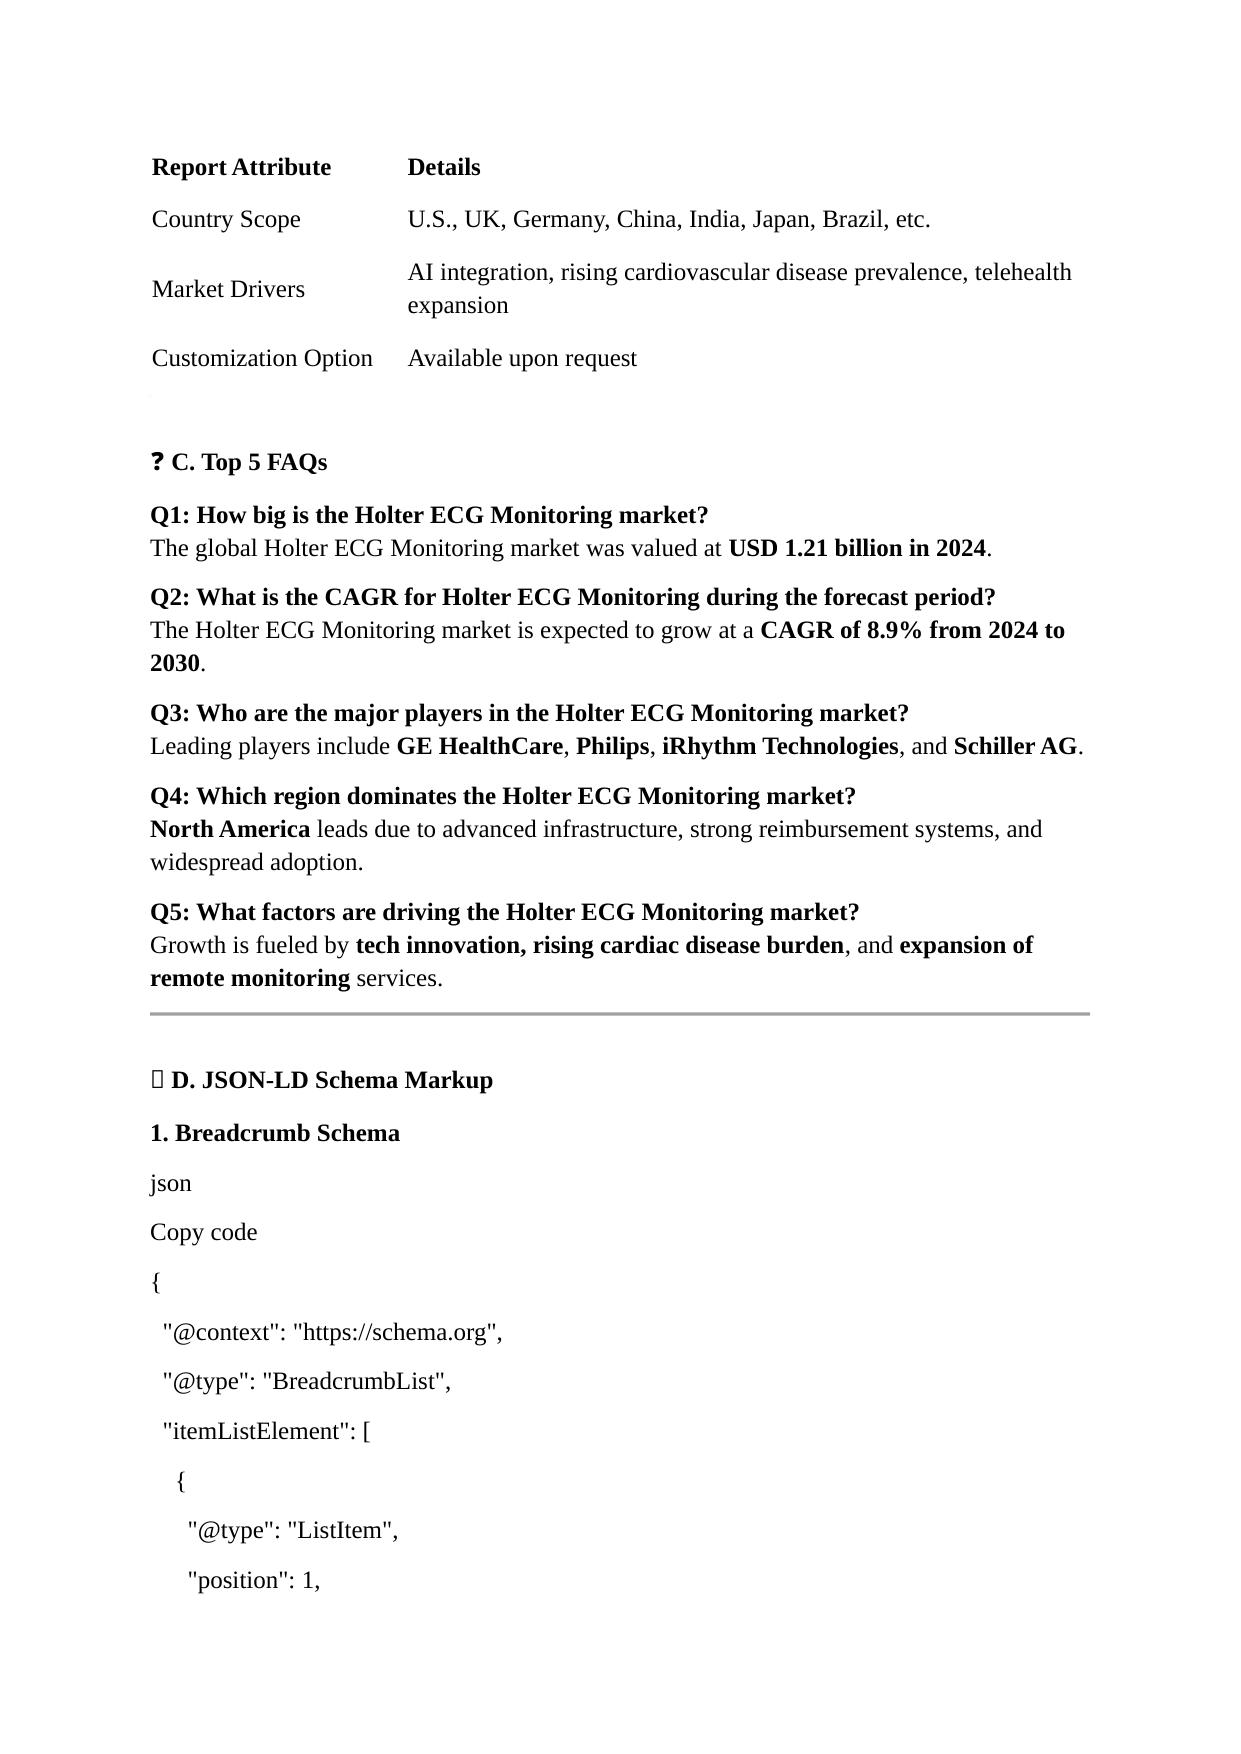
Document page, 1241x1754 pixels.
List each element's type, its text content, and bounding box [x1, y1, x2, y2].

text Q3: Who are the major players in the Holter ECG Monitoring market? Leading players include GE HealthCare, Philips, iRhythm Technologies, and Schiller AG. [150, 698, 1090, 760]
text 🔎 D. JSON-LD Schema Markup [150, 1062, 1090, 1096]
table_cell Customization Option [150, 341, 406, 394]
text json [150, 1168, 1090, 1196]
table_header Details [406, 150, 1090, 203]
text "position": 1, [150, 1565, 1090, 1594]
table_header Report Attribute [150, 150, 406, 203]
table_cell Country Scope [150, 203, 406, 256]
text { [150, 1267, 1090, 1296]
text Q2: What is the CAGR for Holter ECG Monitoring during the forecast period? The Holter ECG Monitoring market is expected to grow at a CAGR of 8.9% from 2024 to 2030. [150, 582, 1090, 677]
text "@context": "https://schema.org", [150, 1317, 1090, 1345]
text Q4: Which region dominates the Holter ECG Monitoring market? North America leads due to advanced infrastructure, strong reimbursement systems, and widespread adoption. [150, 781, 1090, 876]
table_cell U.S., UK, Germany, China, India, Japan, Brazil, etc. [406, 203, 1090, 256]
text 1. Breadcrumb Schema [150, 1118, 1090, 1147]
text "@type": "BreadcrumbList", [150, 1366, 1090, 1395]
text Q1: How big is the Holter ECG Monitoring market? The global Holter ECG Monitoring market was valued at USD 1.21 billion in 2024. [150, 500, 1090, 562]
text "@type": "ListItem", [150, 1515, 1090, 1544]
text { [150, 1466, 1090, 1494]
text Q5: What factors are driving the Holter ECG Monitoring market? Growth is fueled by tech innovation, rising cardiac disease burden, and expansion of remote monitoring services. [150, 897, 1090, 991]
table_cell Market Drivers [150, 256, 406, 341]
text Copy code [150, 1217, 1090, 1246]
text ❓ C. Top 5 FAQs [150, 444, 1090, 478]
text "itemListElement": [ [150, 1416, 1090, 1445]
table_cell AI integration, rising cardiovascular disease prevalence, telehealth expansion [406, 256, 1090, 341]
table_cell Available upon request [406, 341, 1090, 394]
